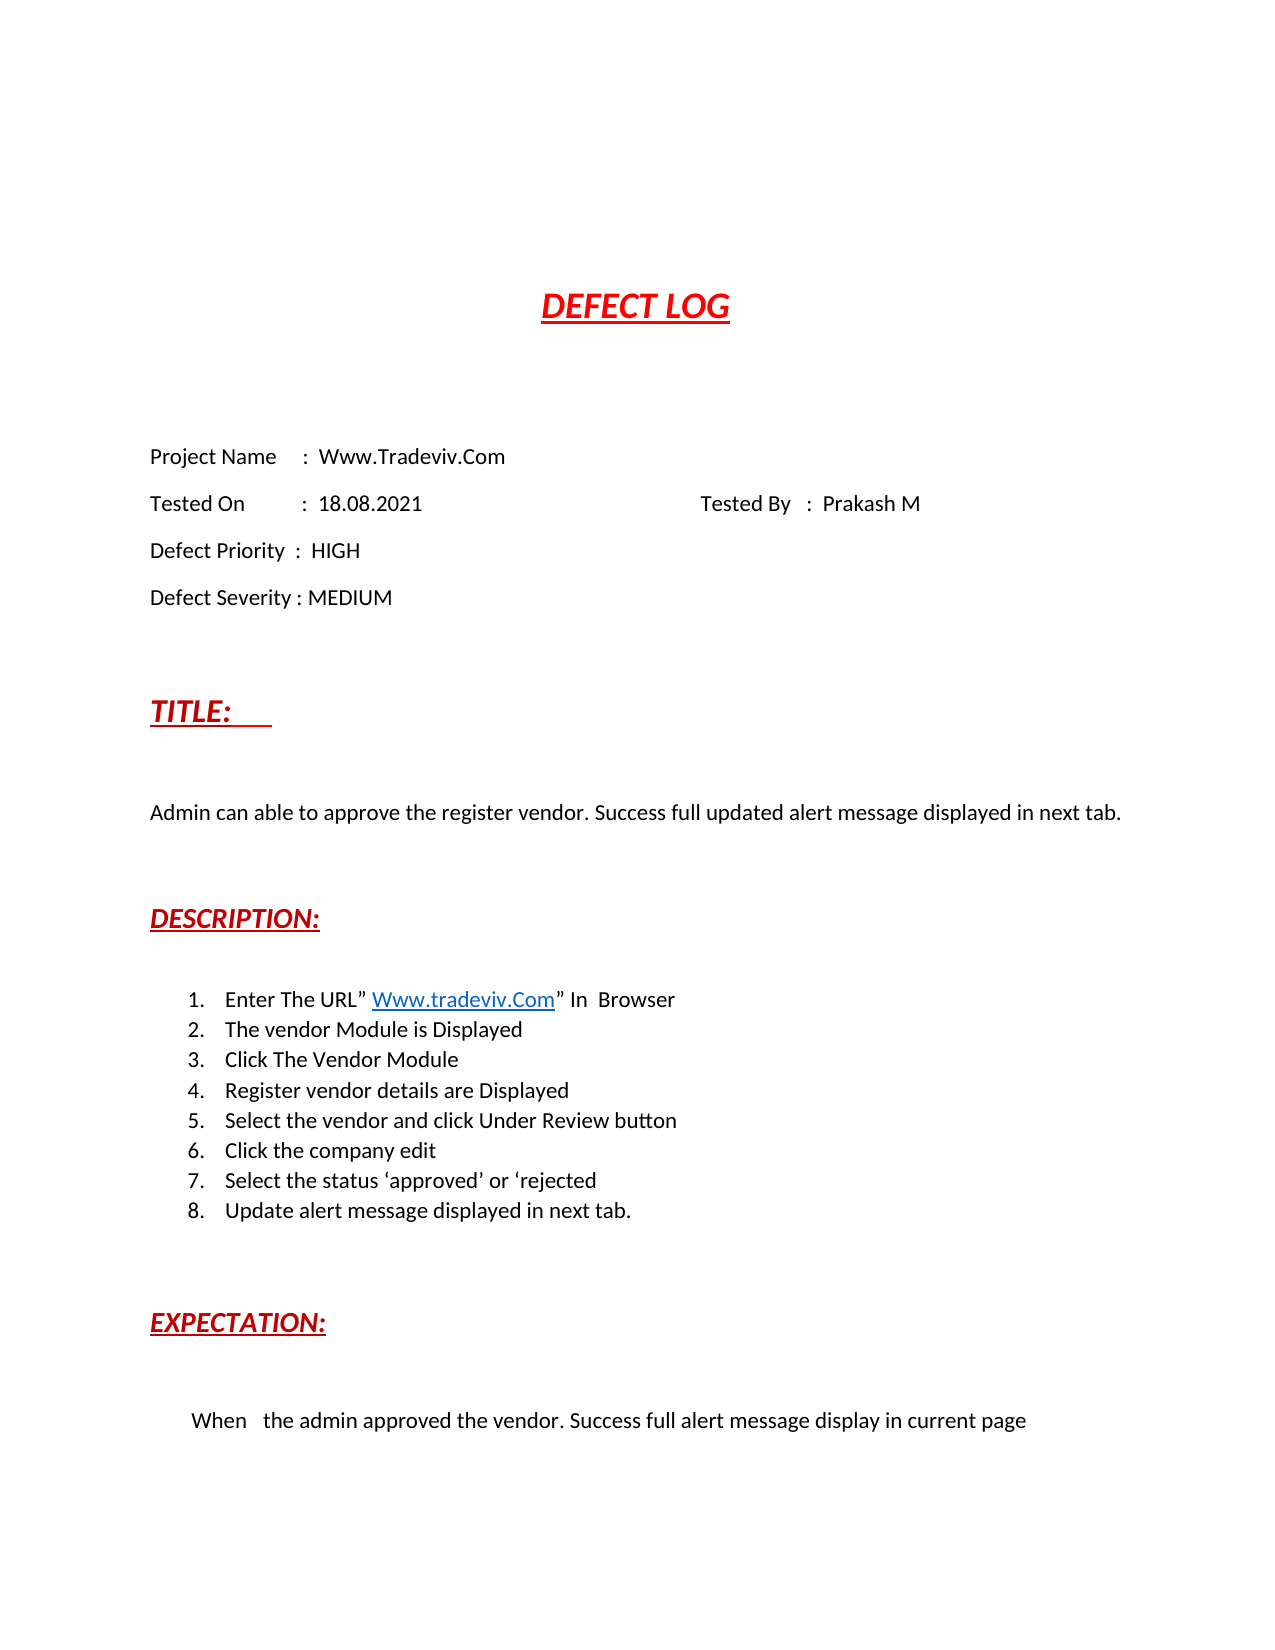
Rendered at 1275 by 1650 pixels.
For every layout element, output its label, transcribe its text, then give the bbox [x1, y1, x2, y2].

text Admin can able to approve the register vendor. Success full updated alert message displayed in next tab. [150, 798, 1125, 826]
list Update alert message displayed in next tab. [187, 1197, 1125, 1224]
list The vendor Module is Displayed [187, 1015, 1125, 1043]
list Click the company edit [187, 1136, 1125, 1164]
text Defect Severity : MEDIUM [150, 583, 1125, 611]
text TITLE: [150, 690, 1125, 731]
list Select the vendor and click Under Review button [187, 1106, 1125, 1134]
text EXPECTATION: [150, 1304, 1125, 1339]
list Click The Vendor Module [187, 1046, 1125, 1073]
list Select the status ‘approved’ or ‘rejected [187, 1166, 1125, 1194]
text Tested On : 18.08.2021 Tested By : Prakash M [150, 489, 1125, 517]
list Enter The URL” Www.tradeviv.Com” In Browser [187, 985, 1125, 1013]
list Register vendor details are Displayed [187, 1076, 1125, 1104]
text Project Name : Www.Tradeviv.Com [150, 442, 1125, 470]
text DEFECT LOG [150, 282, 1125, 328]
text DESCRIPTION: [150, 900, 1125, 935]
text Defect Priority : HIGH [150, 536, 1125, 564]
text When the admin approved the vendor. Success full alert message display in current page [150, 1406, 1125, 1434]
